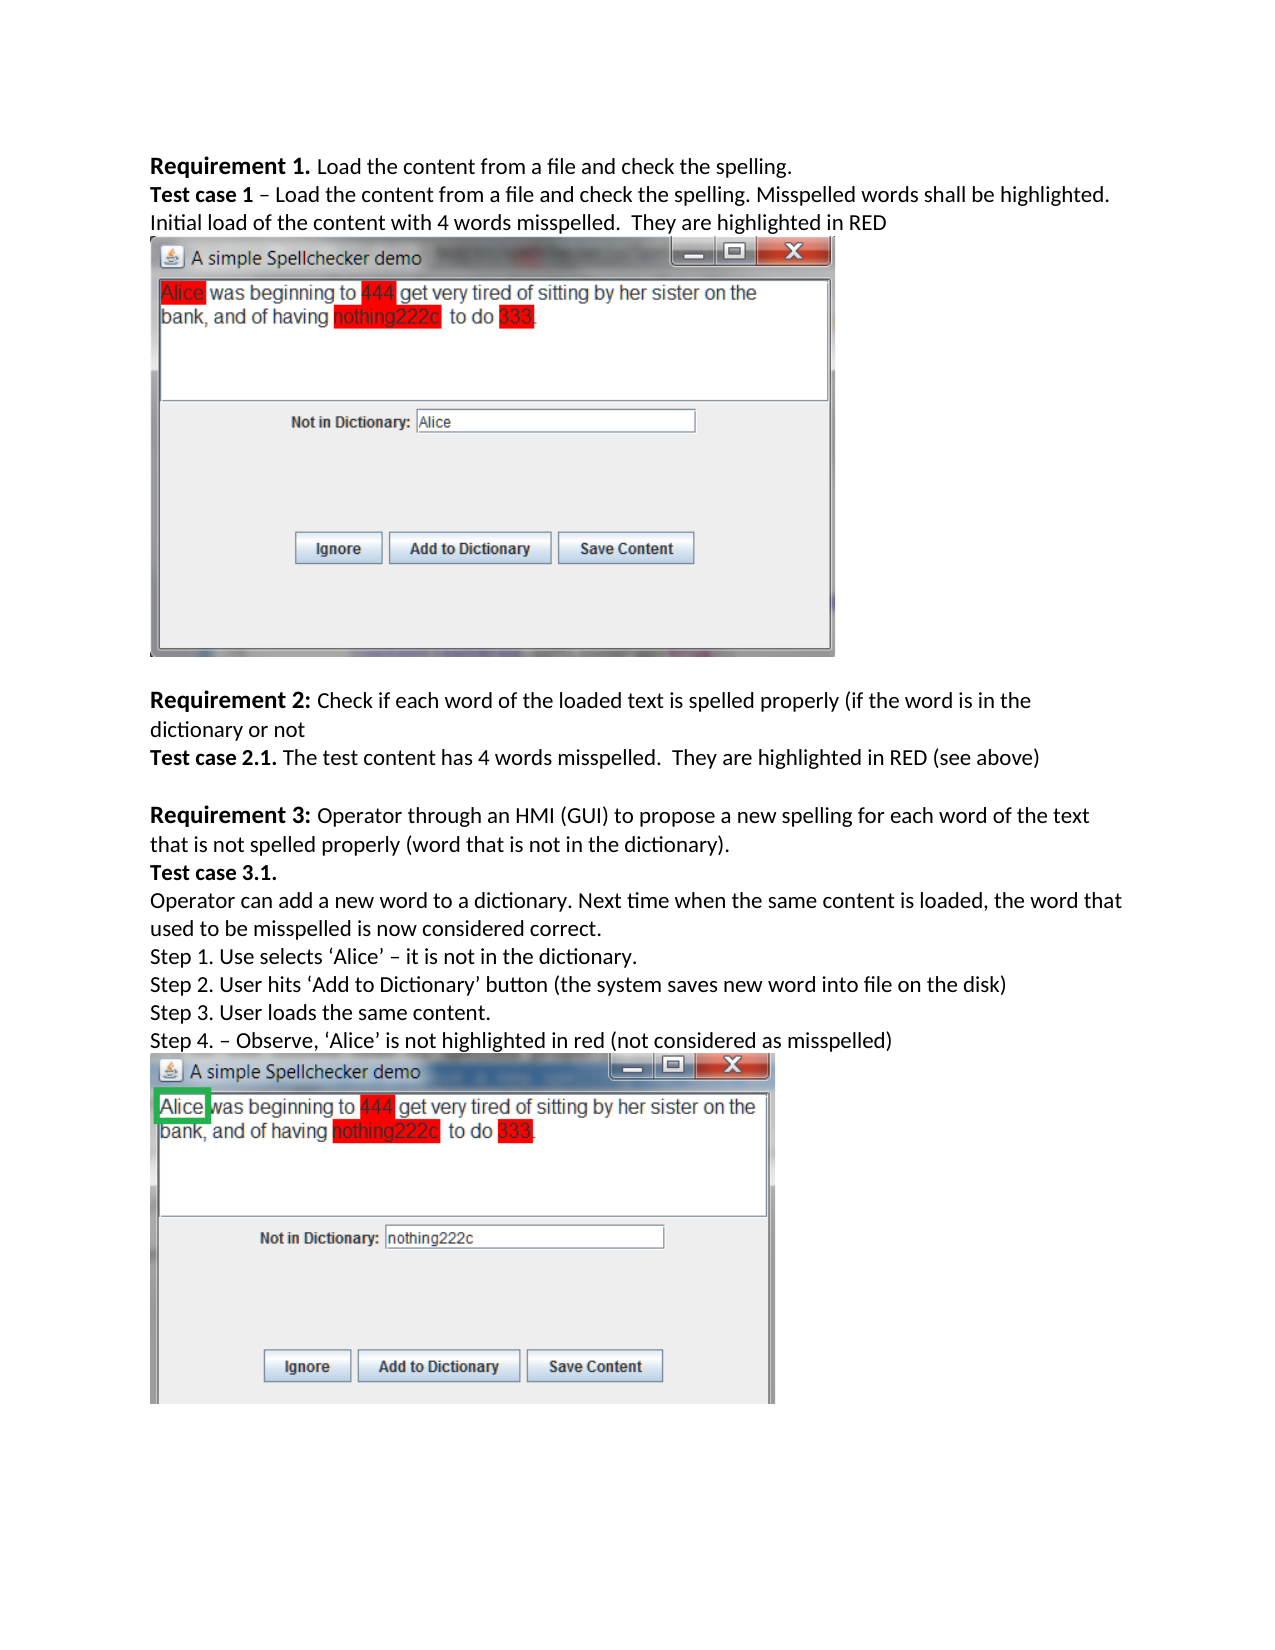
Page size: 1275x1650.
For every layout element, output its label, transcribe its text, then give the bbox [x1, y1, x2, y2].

text Operator can add a new word to a dictionary. Next time when the same content is loaded, the word that used to be misspelled is now considered correct. [150, 886, 1125, 942]
text Test case 3.1. [150, 858, 1125, 886]
text Requirement 3: Operator through an HMI (GUI) to propose a new spelling for each word of the text that is not spelled properly (word that is not in the dictionary). [150, 799, 1125, 858]
text Step 4. – Observe, ‘Alice’ is not highlighted in red (not considered as misspelled) [150, 1026, 1125, 1054]
text Requirement 2: Check if each word of the loaded text is spelled properly (if the word is in the dictionary or not [150, 684, 1125, 743]
text Requirement 1. Load the content from a file and check the spelling. [150, 150, 1125, 181]
text Step 1. Use selects ‘Alice’ – it is not in the dictionary. [150, 942, 1125, 970]
text Test case 1 – Load the content from a file and check the spelling. Misspelled words shall be highlighted. [150, 181, 1125, 208]
picture [150, 236, 836, 657]
text Step 3. User loads the same content. [150, 998, 1125, 1026]
picture [150, 1053, 775, 1404]
text Step 2. User hits ‘Add to Dictionary’ button (the system saves new word into file on the disk) [150, 970, 1125, 998]
text Test case 2.1. The test content has 4 words misspelled. They are highlighted in RED (see above) [150, 743, 1125, 771]
text Initial load of the content with 4 words misspelled. They are highlighted in RED [150, 208, 1125, 237]
